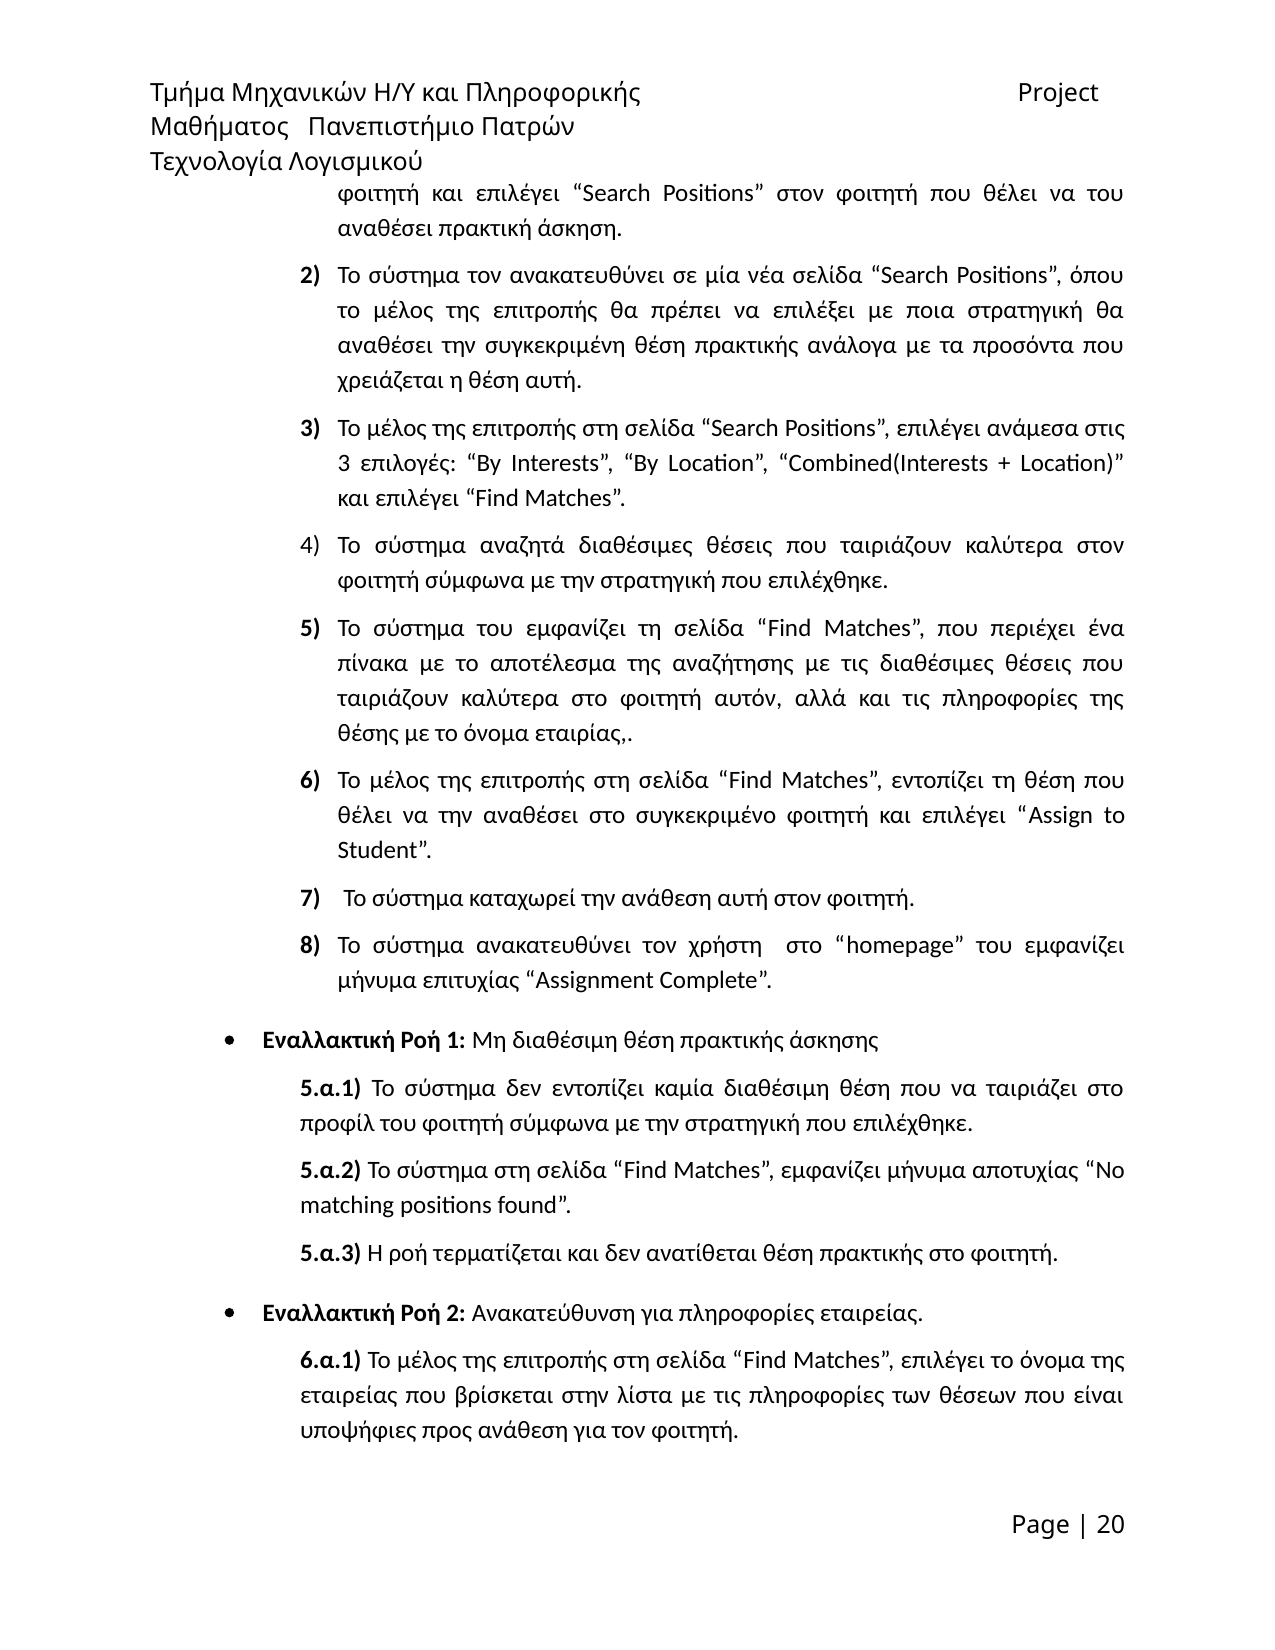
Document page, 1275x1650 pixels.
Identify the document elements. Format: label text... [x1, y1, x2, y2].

list Το σύστημα του εμφανίζει τη σελίδα “Find Matches”, που περιέχει ένα πίνακα με το αποτέλεσμα της αναζήτησης με τις διαθέσιμες θέσεις που ταιριάζουν καλύτερα στο φοιτητή αυτόν, αλλά και τις πληροφορίες της θέσης με το όνομα εταιρίας,. [300, 612, 1125, 748]
list Εναλλακτική Ροή 1: Μη διαθέσιμη θέση πρακτικής άσκησης [225, 1025, 1125, 1055]
list Το σύστημα αναζητά διαθέσιμες θέσεις που ταιριάζουν καλύτερα στον φοιτητή σύμφωνα με την στρατηγική που επιλέχθηκε. [300, 530, 1125, 595]
list Το μέλος της επιτροπής στη σελίδα “Search Positions”, επιλέγει ανάμεσα στις 3 επιλογές: “By Interests”, “By Location”, “Combined(Interests + Location)” και επιλέγει “Find Matches”. [300, 412, 1125, 513]
list 5.α.1) Το σύστημα δεν εντοπίζει καμία διαθέσιμη θέση που να ταιριάζει στο προφίλ του φοιτητή σύμφωνα με την στρατηγική που επιλέχθηκε. [300, 1072, 1125, 1138]
list Το σύστημα τον ανακατευθύνει σε μία νέα σελίδα “Search Positions”, όπου το μέλος της επιτροπής θα πρέπει να επιλέξει με ποια στρατηγική θα αναθέσει την συγκεκριμένη θέση πρακτικής ανάλογα με τα προσόντα που χρειάζεται η θέση αυτή. [300, 260, 1125, 395]
list Το σύστημα ανακατευθύνει τον χρήστη στο “homepage” του εμφανίζει μήνυμα επιτυχίας “Assignment Complete”. [300, 930, 1125, 995]
list Το μέλος της επιτροπής στη σελίδα “Find Matches”, εντοπίζει τη θέση που θέλει να την αναθέσει στο συγκεκριμένο φοιτητή και επιλέγει “Assign to Student”. [300, 765, 1125, 865]
list 5.α.3) Η ροή τερματίζεται και δεν ανατίθεται θέση πρακτικής στο φοιτητή. [262, 1237, 1125, 1268]
list 5.α.2) Το σύστημα στη σελίδα “Find Matches”, εμφανίζει μήνυμα αποτυχίας “No matching positions found”. [300, 1155, 1125, 1220]
list Το σύστημα καταχωρεί την ανάθεση αυτή στον φοιτητή. [300, 882, 1125, 913]
list Εναλλακτική Ροή 2: Ανακατεύθυνση για πληροφορίες εταιρείας. [225, 1297, 1125, 1328]
list 6.α.1) Το μέλος της επιτροπής στη σελίδα “Find Matches”, επιλέγει το όνομα της εταιρείας που βρίσκεται στην λίστα με τις πληροφορίες των θέσεων που είναι υποψήφιες προς ανάθεση για τον φοιτητή. [300, 1345, 1125, 1445]
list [300, 177, 1125, 243]
